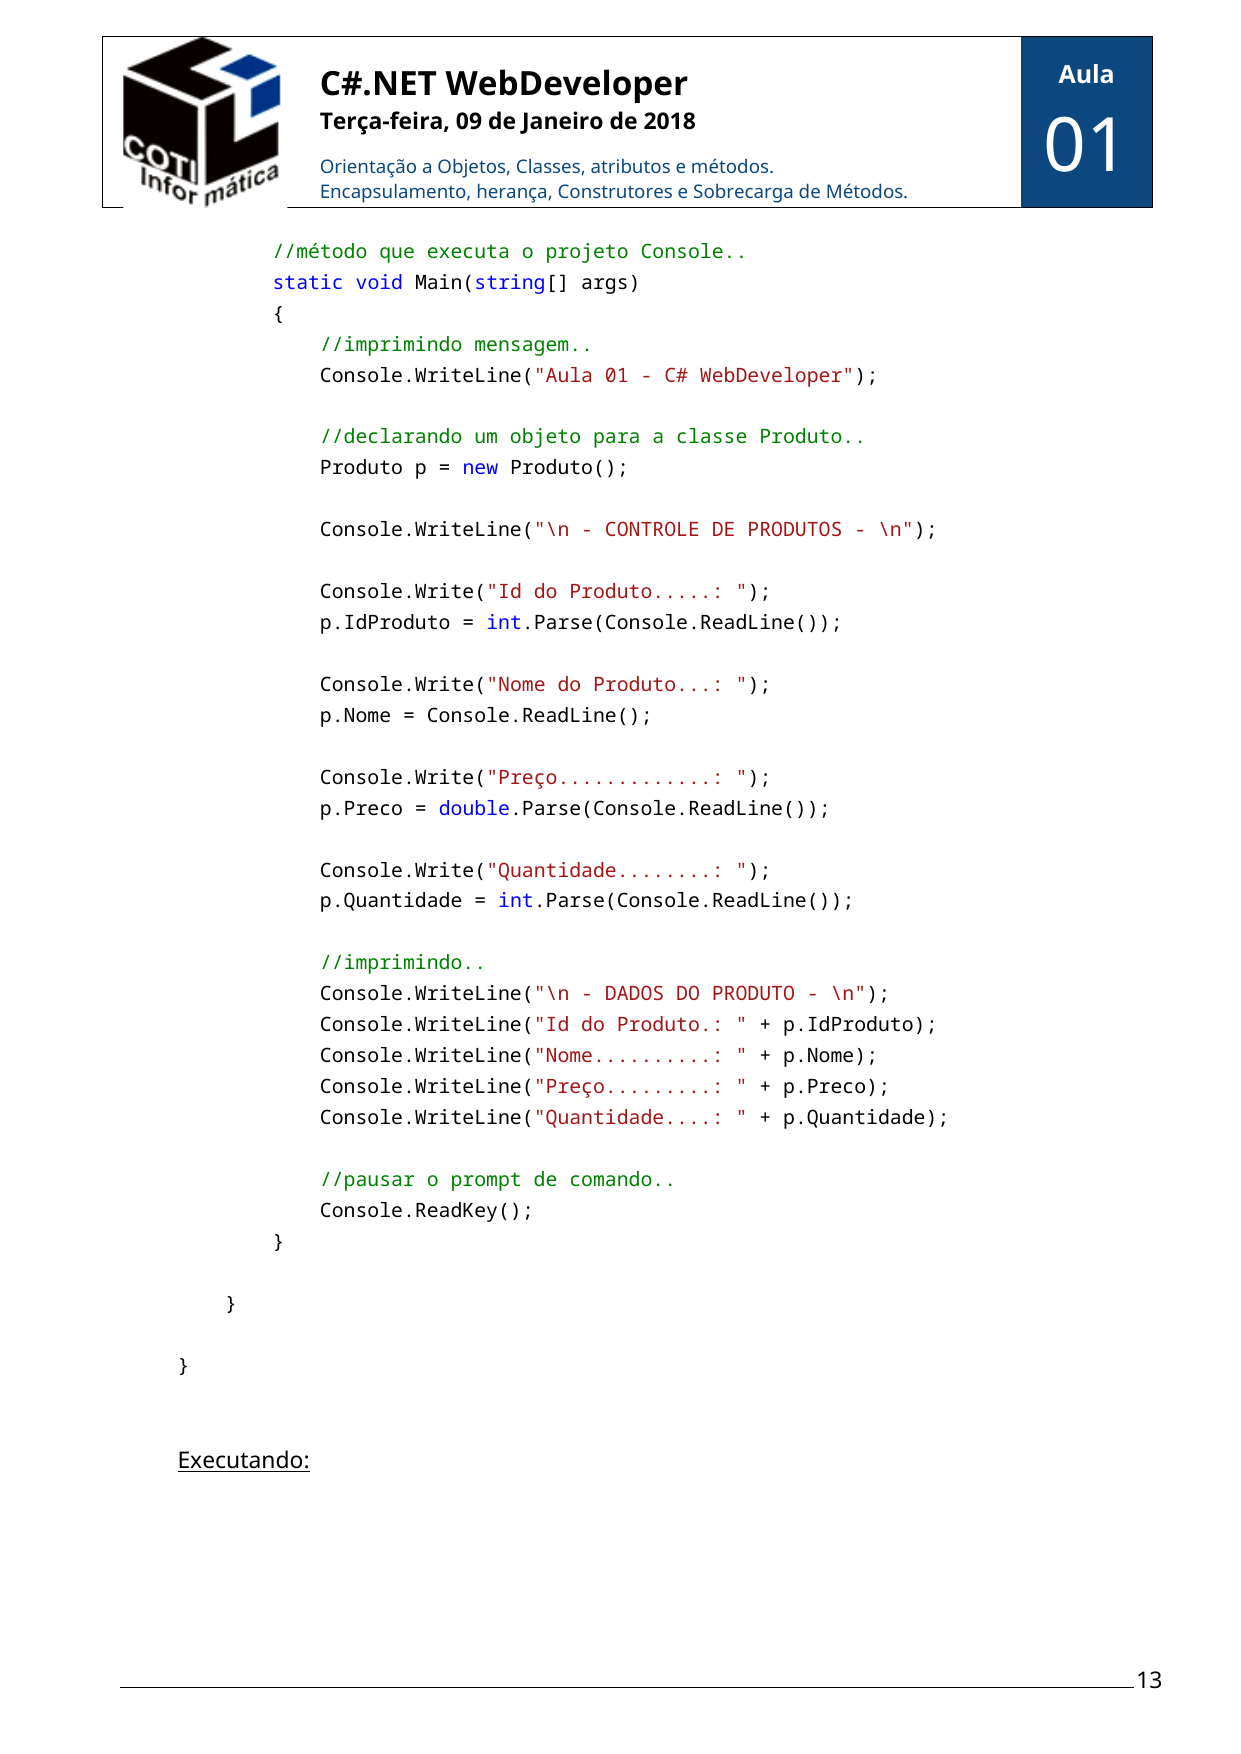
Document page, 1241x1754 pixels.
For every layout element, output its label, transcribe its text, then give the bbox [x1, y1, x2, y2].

text //declarando um objeto para a classe Produto.. [177, 423, 1063, 450]
text Console.ReadKey(); [177, 1196, 1063, 1223]
text } [177, 1351, 1063, 1378]
text { [177, 299, 1063, 326]
text Console.Write("Preço.............: "); [177, 763, 1063, 790]
text } [177, 1227, 1063, 1254]
text //imprimindo mensagem.. [177, 330, 1063, 357]
text Console.WriteLine("\n - DADOS DO PRODUTO - \n"); [177, 979, 1063, 1007]
text static void Main(string[] args) [177, 268, 1063, 295]
text Console.Write("Id do Produto.....: "); [177, 577, 1063, 604]
text Console.WriteLine("Id do Produto.: " + p.IdProduto); [177, 1011, 1063, 1037]
text p.Quantidade = int.Parse(Console.ReadLine()); [177, 887, 1063, 914]
text p.IdProduto = int.Parse(Console.ReadLine()); [177, 608, 1063, 635]
text Console.Write("Quantidade........: "); [177, 856, 1063, 883]
text Console.WriteLine("Quantidade....: " + p.Quantidade); [177, 1103, 1063, 1130]
text Console.WriteLine("\n - CONTROLE DE PRODUTOS - \n"); [177, 516, 1063, 542]
text Executando: [177, 1444, 1063, 1476]
text //método que executa o projeto Console.. [177, 237, 1063, 264]
text Console.WriteLine("Preço.........: " + p.Preco); [177, 1072, 1063, 1099]
text Console.WriteLine("Aula 01 - C# WebDeveloper"); [177, 361, 1063, 388]
text p.Preco = double.Parse(Console.ReadLine()); [177, 794, 1063, 821]
text } [177, 1289, 1063, 1316]
text Produto p = new Produto(); [177, 454, 1063, 481]
text //pausar o prompt de comando.. [177, 1165, 1063, 1192]
text Console.Write("Nome do Produto...: "); [177, 670, 1063, 697]
text //imprimindo.. [177, 949, 1063, 976]
text p.Nome = Console.ReadLine(); [177, 701, 1063, 728]
text Console.WriteLine("Nome..........: " + p.Nome); [177, 1041, 1063, 1068]
